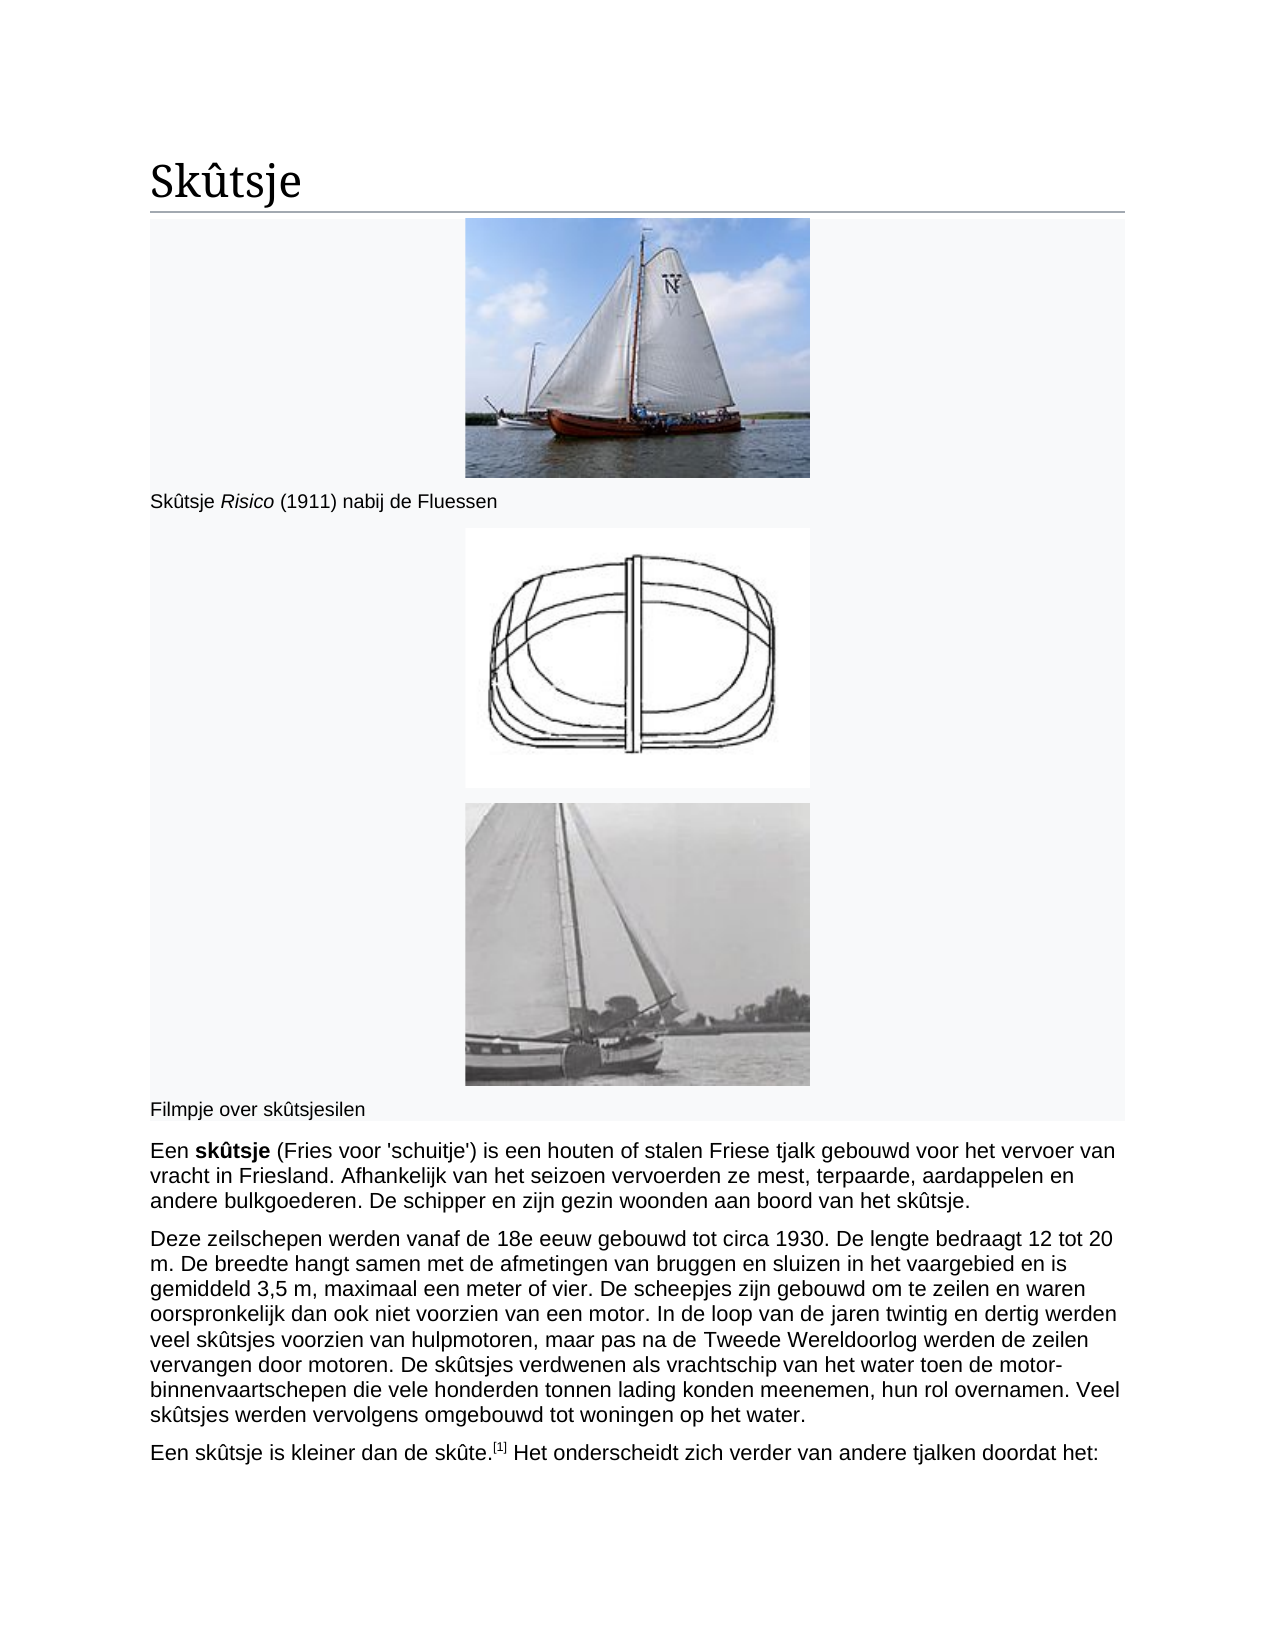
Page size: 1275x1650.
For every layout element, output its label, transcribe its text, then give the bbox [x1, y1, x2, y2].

text Een skûtsje is kleiner dan de skûte.[1] Het onderscheidt zich verder van andere tjalken doordat het: [150, 1440, 1125, 1465]
text Deze zeilschepen werden vanaf de 18e eeuw gebouwd tot circa 1930. De lengte bedraagt 12 tot 20 m. De breedte hangt samen met de afmetingen van bruggen en sluizen in het vaargebied en is gemiddeld 3,5 m, maximaal een meter of vier. De scheepjes zijn gebouwd om te zeilen en waren oorspronkelijk dan ook niet voorzien van een motor. In de loop van de jaren twintig en dertig werden veel skûtsjes voorzien van hulpmotoren, maar pas na de Tweede Wereldoorlog werden de zeilen vervangen door motoren. De skûtsjes verdwenen als vrachtschip van het water toen de motor-binnenvaartschepen die vele honderden tonnen lading konden meenemen, hun rol overnamen. Veel skûtsjes werden vervolgens omgebouwd tot woningen op het water. [150, 1226, 1125, 1427]
picture [465, 803, 810, 1086]
picture [465, 528, 810, 788]
text Skûtsje Risico (1911) nabij de Fluessen [150, 477, 1125, 512]
text Een skûtsje (Fries voor 'schuitje') is een houten of stalen Friese tjalk gebouwd voor het vervoer van vracht in Friesland. Afhankelijk van het seizoen vervoerden ze mest, terpaarde, aardappelen en andere bulkgoederen. De schipper en zijn gezin woonden aan boord van het skûtsje. [150, 1137, 1125, 1213]
text Filmpje over skûtsjesilen [150, 1086, 1125, 1121]
text Skûtsje [150, 150, 1125, 211]
picture [465, 218, 810, 478]
